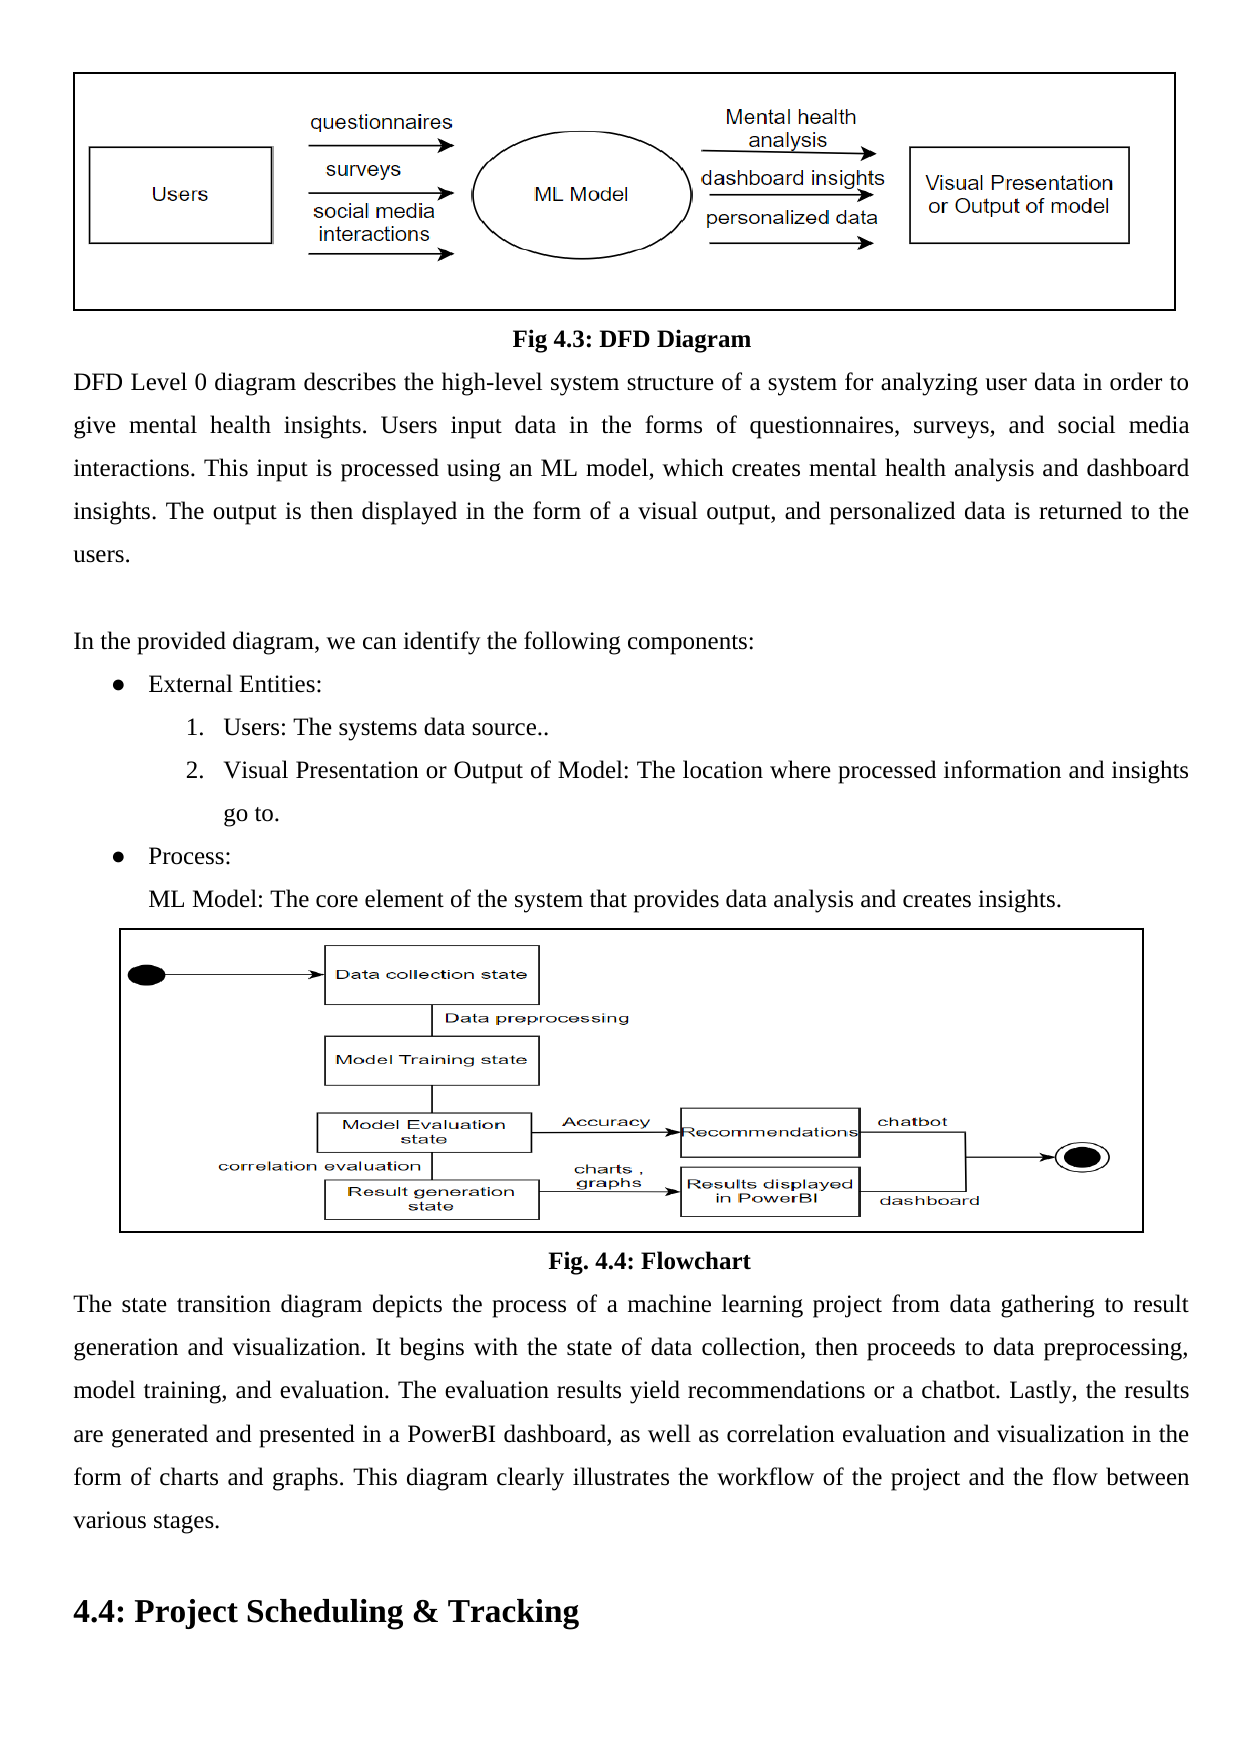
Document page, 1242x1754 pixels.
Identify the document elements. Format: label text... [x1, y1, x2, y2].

list Visual Presentation or Output of Model: The location where processed information and insights go to. [186, 755, 1191, 827]
list External Entities: [111, 669, 1191, 698]
picture [121, 930, 1142, 1231]
list Users: The systems data source.. [186, 712, 1191, 741]
text The state transition diagram depicts the process of a machine learning project from data gathering to result generation and visualization. It begins with the state of data collection, then proceeds to data preprocessing, model training, and evaluation. The evaluation results yield recommendations or a chatbot. Lastly, the results are generated and presented in a PowerBI dashboard, as well as correlation evaluation and visualization in the form of charts and graphs. This diagram clearly illustrates the workflow of the project and the flow between various stages. [73, 1289, 1191, 1534]
list Process: [111, 841, 1191, 870]
text 4.4: Project Scheduling & Tracking [73, 1591, 1191, 1629]
text Fig. 4.4: Flowchart [73, 1246, 1191, 1275]
text Fig 4.3: DFD Diagram [73, 324, 1191, 353]
picture [75, 74, 1174, 309]
text ML Model: The core element of the system that provides data analysis and creates insights. [148, 884, 1191, 913]
text In the provided diagram, we can identify the following components: [73, 626, 1191, 654]
text DFD Level 0 diagram describes the high-level system structure of a system for analyzing user data in order to give mental health insights. Users input data in the forms of questionnaires, surveys, and social media interactions. This input is processed using an ML model, which creates mental health analysis and dashboard insights. The output is then displayed in the form of a visual output, and personalized data is returned to the users. [73, 367, 1191, 568]
